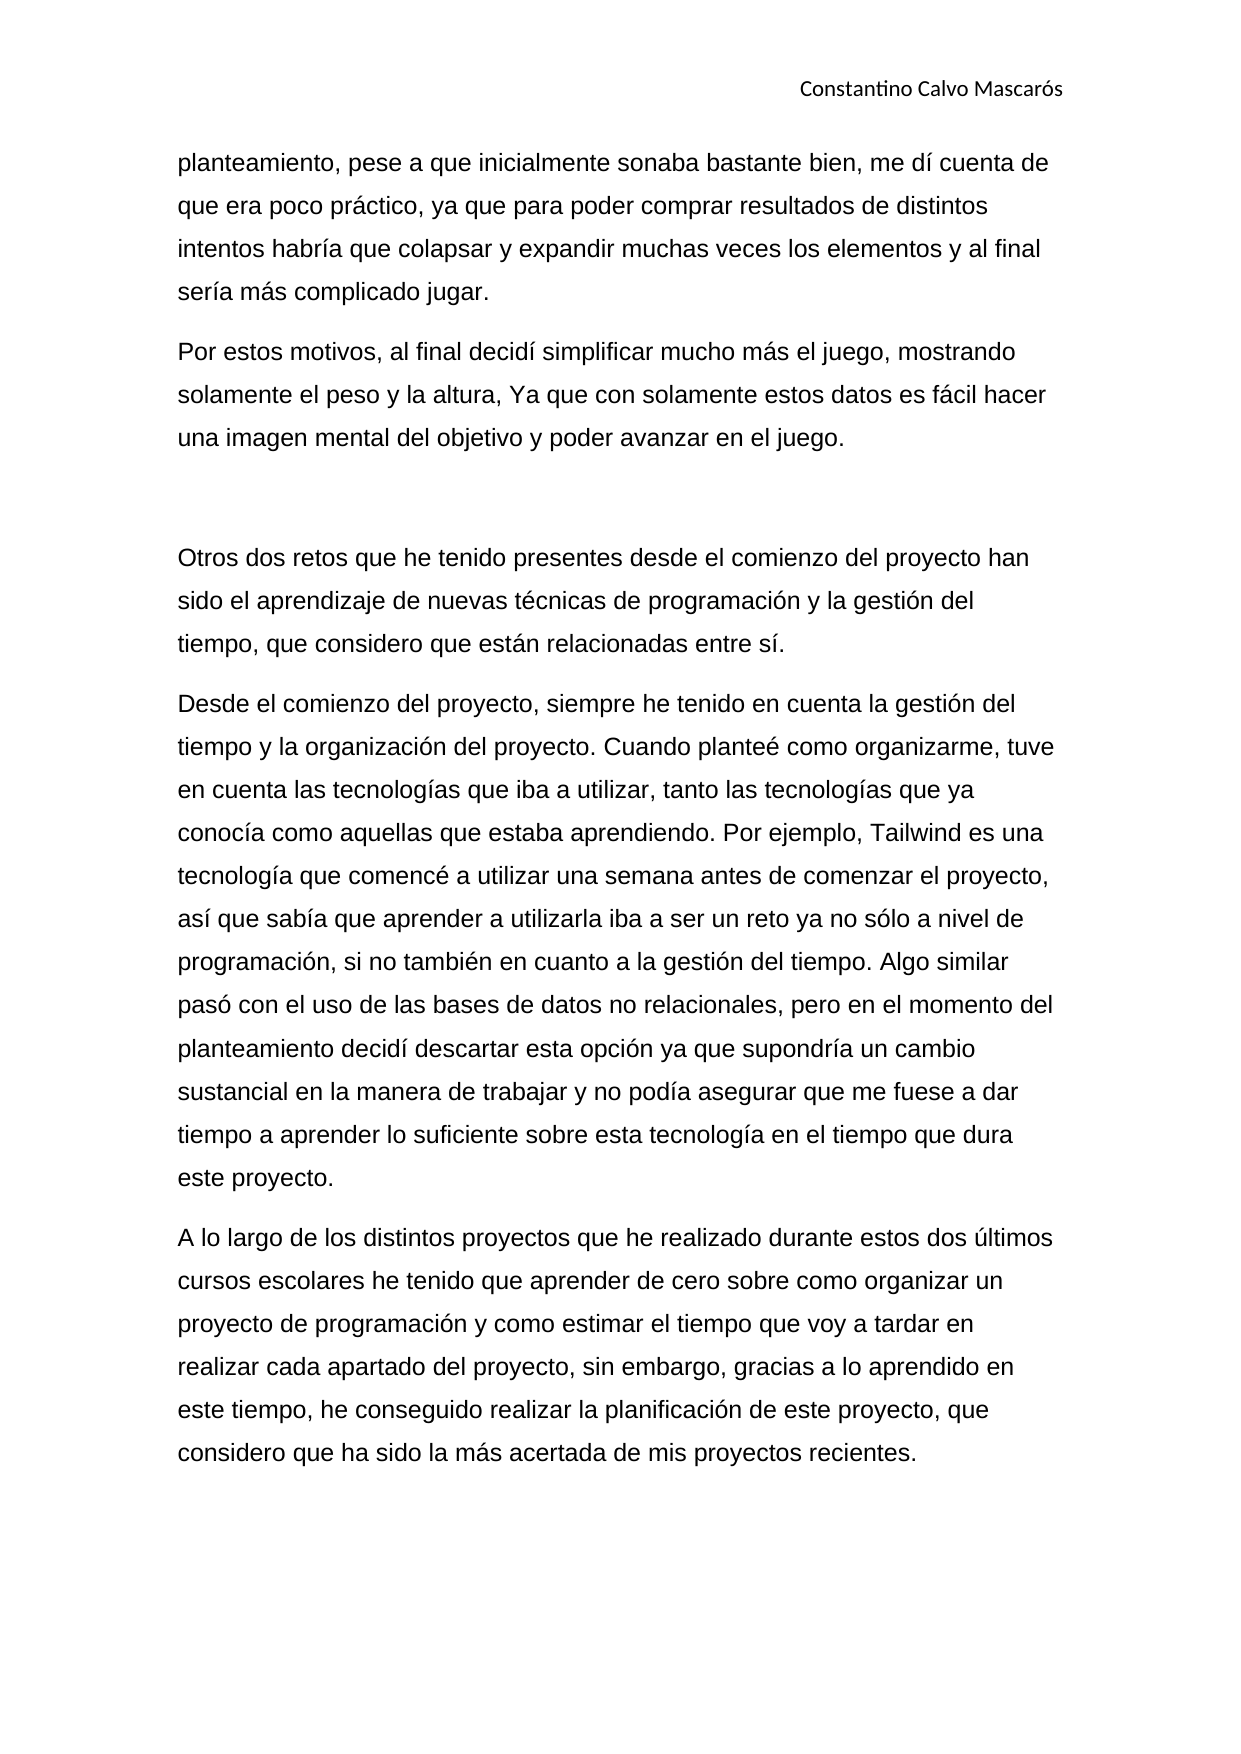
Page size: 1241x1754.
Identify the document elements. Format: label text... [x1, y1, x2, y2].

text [177, 148, 1063, 306]
text Desde el comienzo del proyecto, siempre he tenido en cuenta la gestión del tiempo y la organización del proyecto. Cuando planteé como organizarme, tuve en cuenta las tecnologías que iba a utilizar, tanto las tecnologías que ya conocía como aquellas que estaba aprendiendo. Por ejemplo, Tailwind es una tecnología que comencé a utilizar una semana antes de comenzar el proyecto, así que sabía que aprender a utilizarla iba a ser un reto ya no sólo a nivel de programación, si no también en cuanto a la gestión del tiempo. Algo similar pasó con el uso de las bases de datos no relacionales, pero en el momento del planteamiento decidí descartar esta opción ya que supondría un cambio sustancial en la manera de trabajar y no podía asegurar que me fuese a dar tiempo a aprender lo suficiente sobre esta tecnología en el tiempo que dura este proyecto. [177, 689, 1063, 1192]
text Otros dos retos que he tenido presentes desde el comienzo del proyecto han sido el aprendizaje de nuevas técnicas de programación y la gestión del tiempo, que considero que están relacionadas entre sí. [177, 543, 1063, 658]
text Por estos motivos, al final decidí simplificar mucho más el juego, mostrando solamente el peso y la altura, Ya que con solamente estos datos es fácil hacer una imagen mental del objetivo y poder avanzar en el juego. [177, 337, 1063, 452]
text A lo largo de los distintos proyectos que he realizado durante estos dos últimos cursos escolares he tenido que aprender de cero sobre como organizar un proyecto de programación y como estimar el tiempo que voy a tardar en realizar cada apartado del proyecto, sin embargo, gracias a lo aprendido en este tiempo, he conseguido realizar la planificación de este proyecto, que considero que ha sido la más acertada de mis proyectos recientes. [177, 1223, 1063, 1467]
